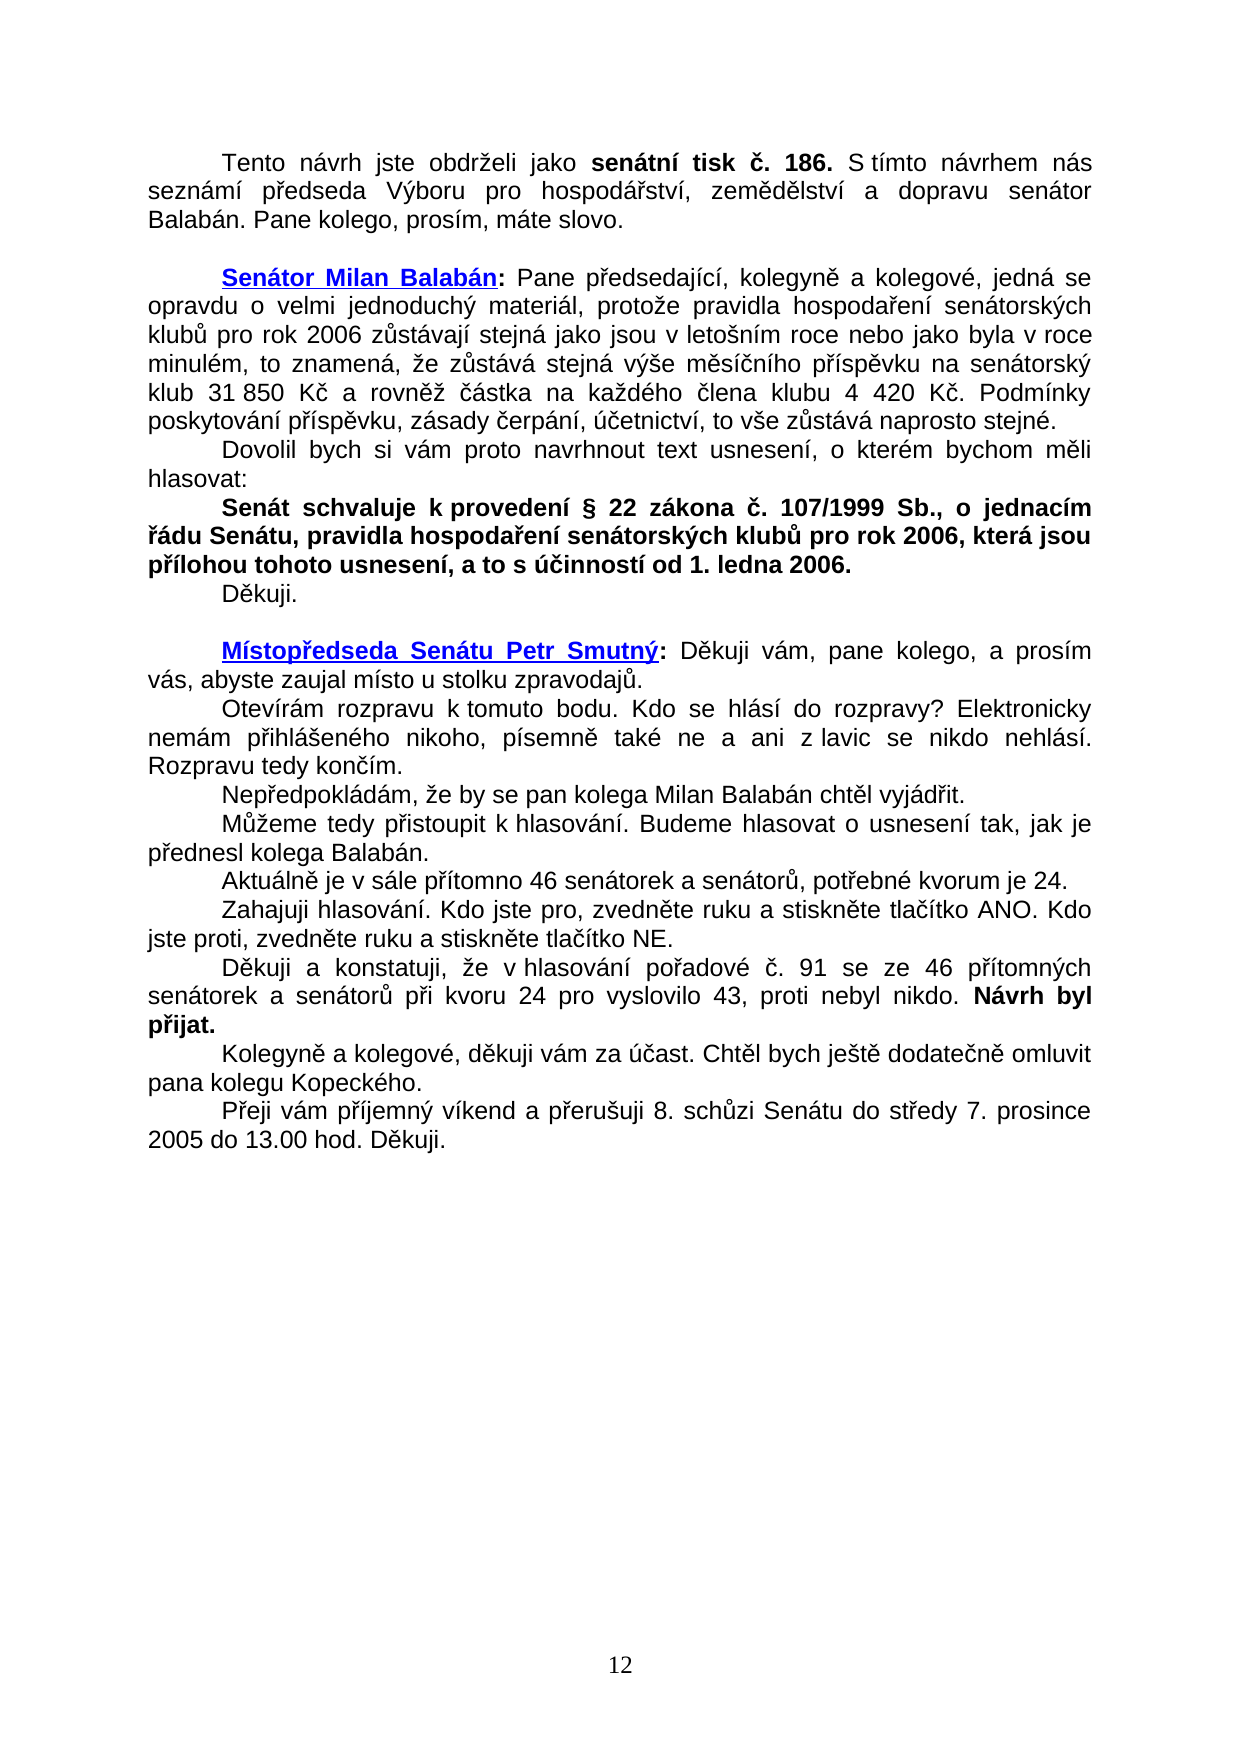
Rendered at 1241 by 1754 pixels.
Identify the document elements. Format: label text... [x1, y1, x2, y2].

text Senát schvaluje k provedení § 22 zákona č. 107/1999 Sb., o jednacím řádu Senátu, pravidla hospodaření senátorských klubů pro rok 2006, která jsou přílohou tohoto usnesení, a to s účinností od 1. ledna 2006. [148, 493, 1093, 579]
text Místopředseda Senátu Petr Smutný: Děkuji vám, pane kolego, a prosím vás, abyste zaujal místo u stolku zpravodajů. [148, 636, 1093, 694]
text Děkuji. [148, 579, 1093, 608]
text Kolegyně a kolegové, děkuji vám za účast. Chtěl bych ještě dodatečně omluvit pana kolegu Kopeckého. [148, 1039, 1093, 1096]
text Přeji vám příjemný víkend a přerušuji 8. schůzi Senátu do středy 7. prosince 2005 do 13.00 hod. Děkuji. [148, 1096, 1093, 1154]
text Děkuji a konstatuji, že v hlasování pořadové č. 91 se ze 46 přítomných senátorek a senátorů při kvoru 24 pro vyslovilo 43, proti nebyl nikdo. Návrh byl přijat. [148, 953, 1093, 1039]
text Tento návrh jste obdrželi jako senátní tisk č. 186. S tímto návrhem nás seznámí předseda Výboru pro hospodářství, zemědělství a dopravu senátor Balabán. Pane kolego, prosím, máte slovo. [148, 148, 1093, 234]
text Zahajuji hlasování. Kdo jste pro, zvedněte ruku a stiskněte tlačítko ANO. Kdo jste proti, zvedněte ruku a stiskněte tlačítko NE. [148, 895, 1093, 953]
text Senátor Milan Balabán: Pane předsedající, kolegyně a kolegové, jedná se opravdu o velmi jednoduchý materiál, protože pravidla hospodaření senátorských klubů pro rok 2006 zůstávají stejná jako jsou v letošním roce nebo jako byla v roce minulém, to znamená, že zůstává stejná výše měsíčního příspěvku na senátorský klub 31 850 Kč a rovněž částka na každého člena klubu 4 420 Kč. Podmínky poskytování příspěvku, zásady čerpání, účetnictví, to vše zůstává naprosto stejné. [148, 263, 1093, 435]
text Můžeme tedy přistoupit k hlasování. Budeme hlasovat o usnesení tak, jak je přednesl kolega Balabán. [148, 809, 1093, 866]
text Otevírám rozpravu k tomuto bodu. Kdo se hlásí do rozpravy? Elektronicky nemám přihlášeného nikoho, písemně také ne a ani z lavic se nikdo nehlásí. Rozpravu tedy končím. [148, 694, 1093, 780]
text Aktuálně je v sále přítomno 46 senátorek a senátorů, potřebné kvorum je 24. [148, 866, 1093, 895]
text Dovolil bych si vám proto navrhnout text usnesení, o kterém bychom měli hlasovat: [148, 435, 1093, 493]
text Nepředpokládám, že by se pan kolega Milan Balabán chtěl vyjádřit. [148, 780, 1093, 809]
